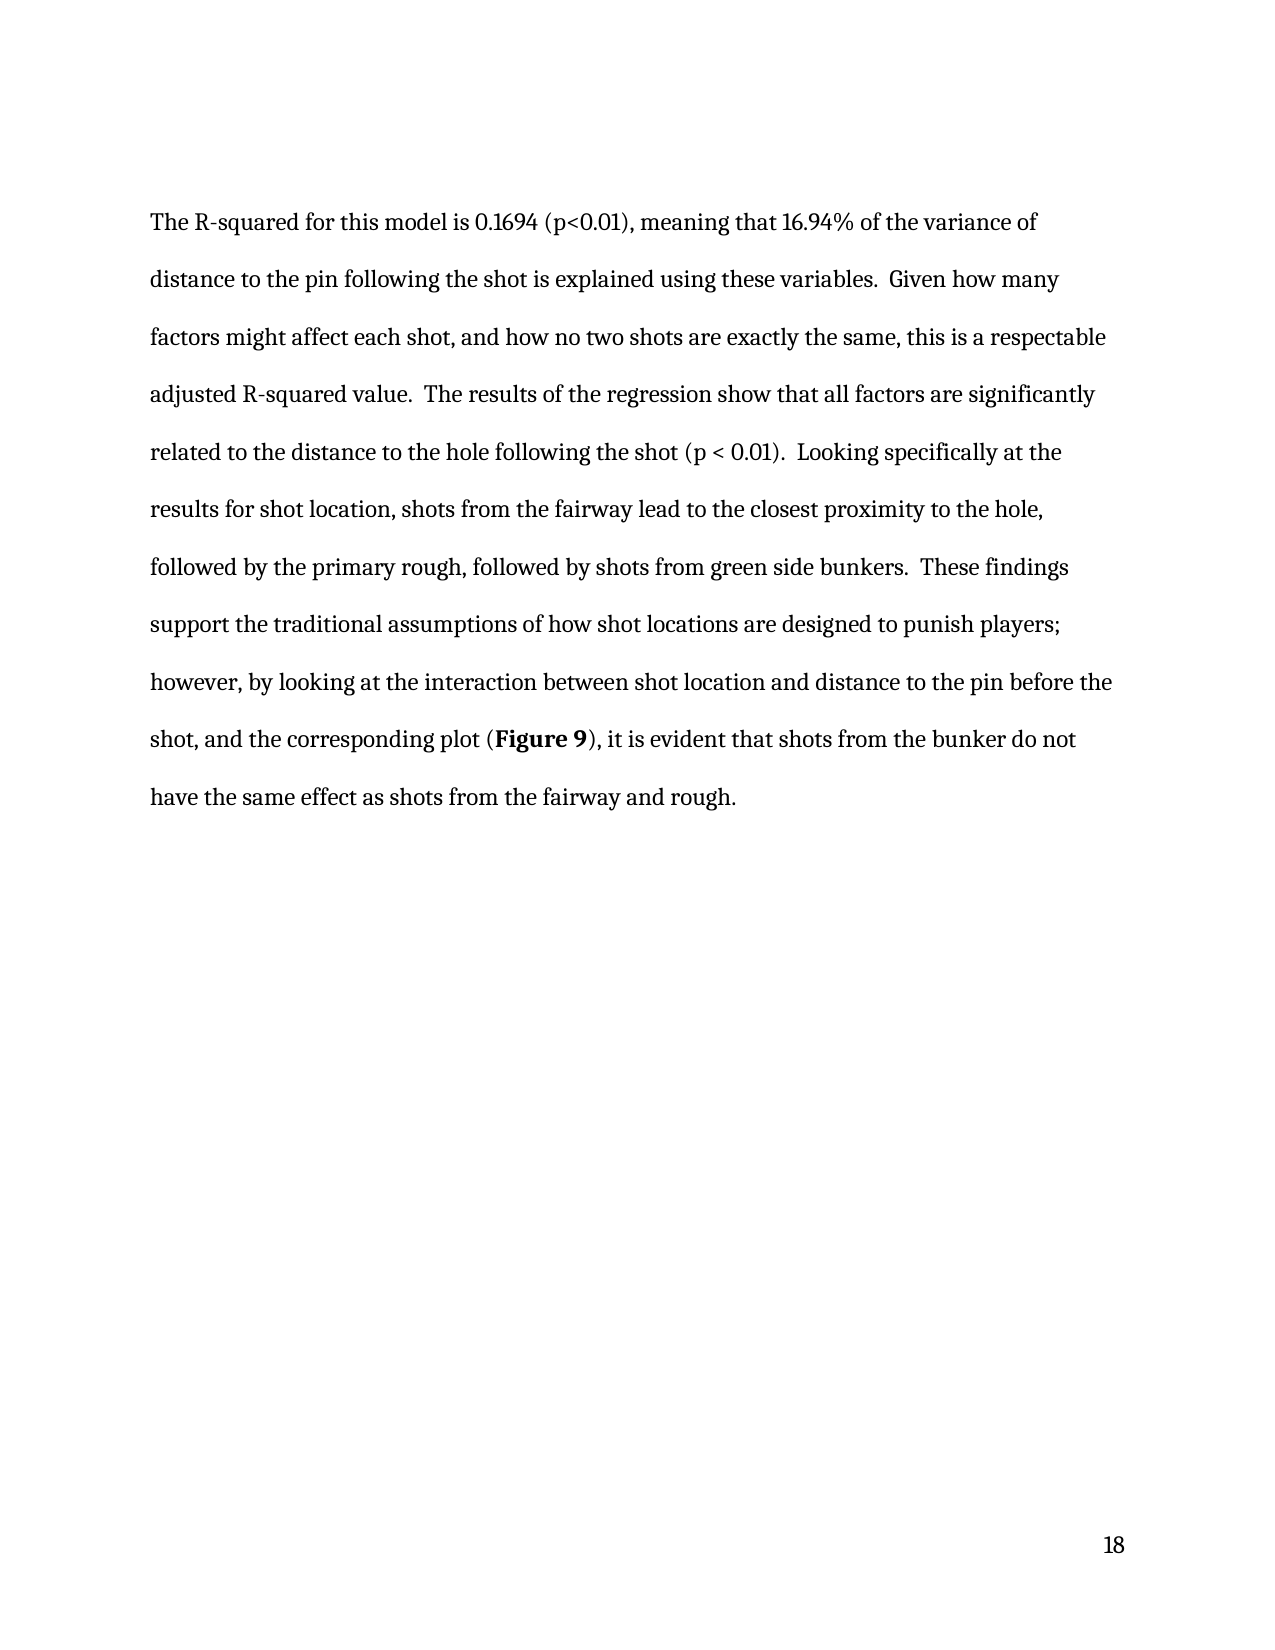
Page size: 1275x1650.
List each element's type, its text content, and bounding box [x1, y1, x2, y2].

text The R-squared for this model is 0.1694 (p<0.01), meaning that 16.94% of the variance of distance to the pin following the shot is explained using these variables. Given how many factors might affect each shot, and how no two shots are exactly the same, this is a respectable adjusted R-squared value. The results of the regression show that all factors are significantly related to the distance to the hole following the shot (p < 0.01). Looking specifically at the results for shot location, shots from the fairway lead to the closest proximity to the hole, followed by the primary rough, followed by shots from green side bunkers. These findings support the traditional assumptions of how shot locations are designed to punish players; however, by looking at the interaction between shot location and distance to the pin before the shot, and the corresponding plot (Figure 9), it is evident that shots from the bunker do not have the same effect as shots from the fairway and rough. [150, 207, 1125, 811]
